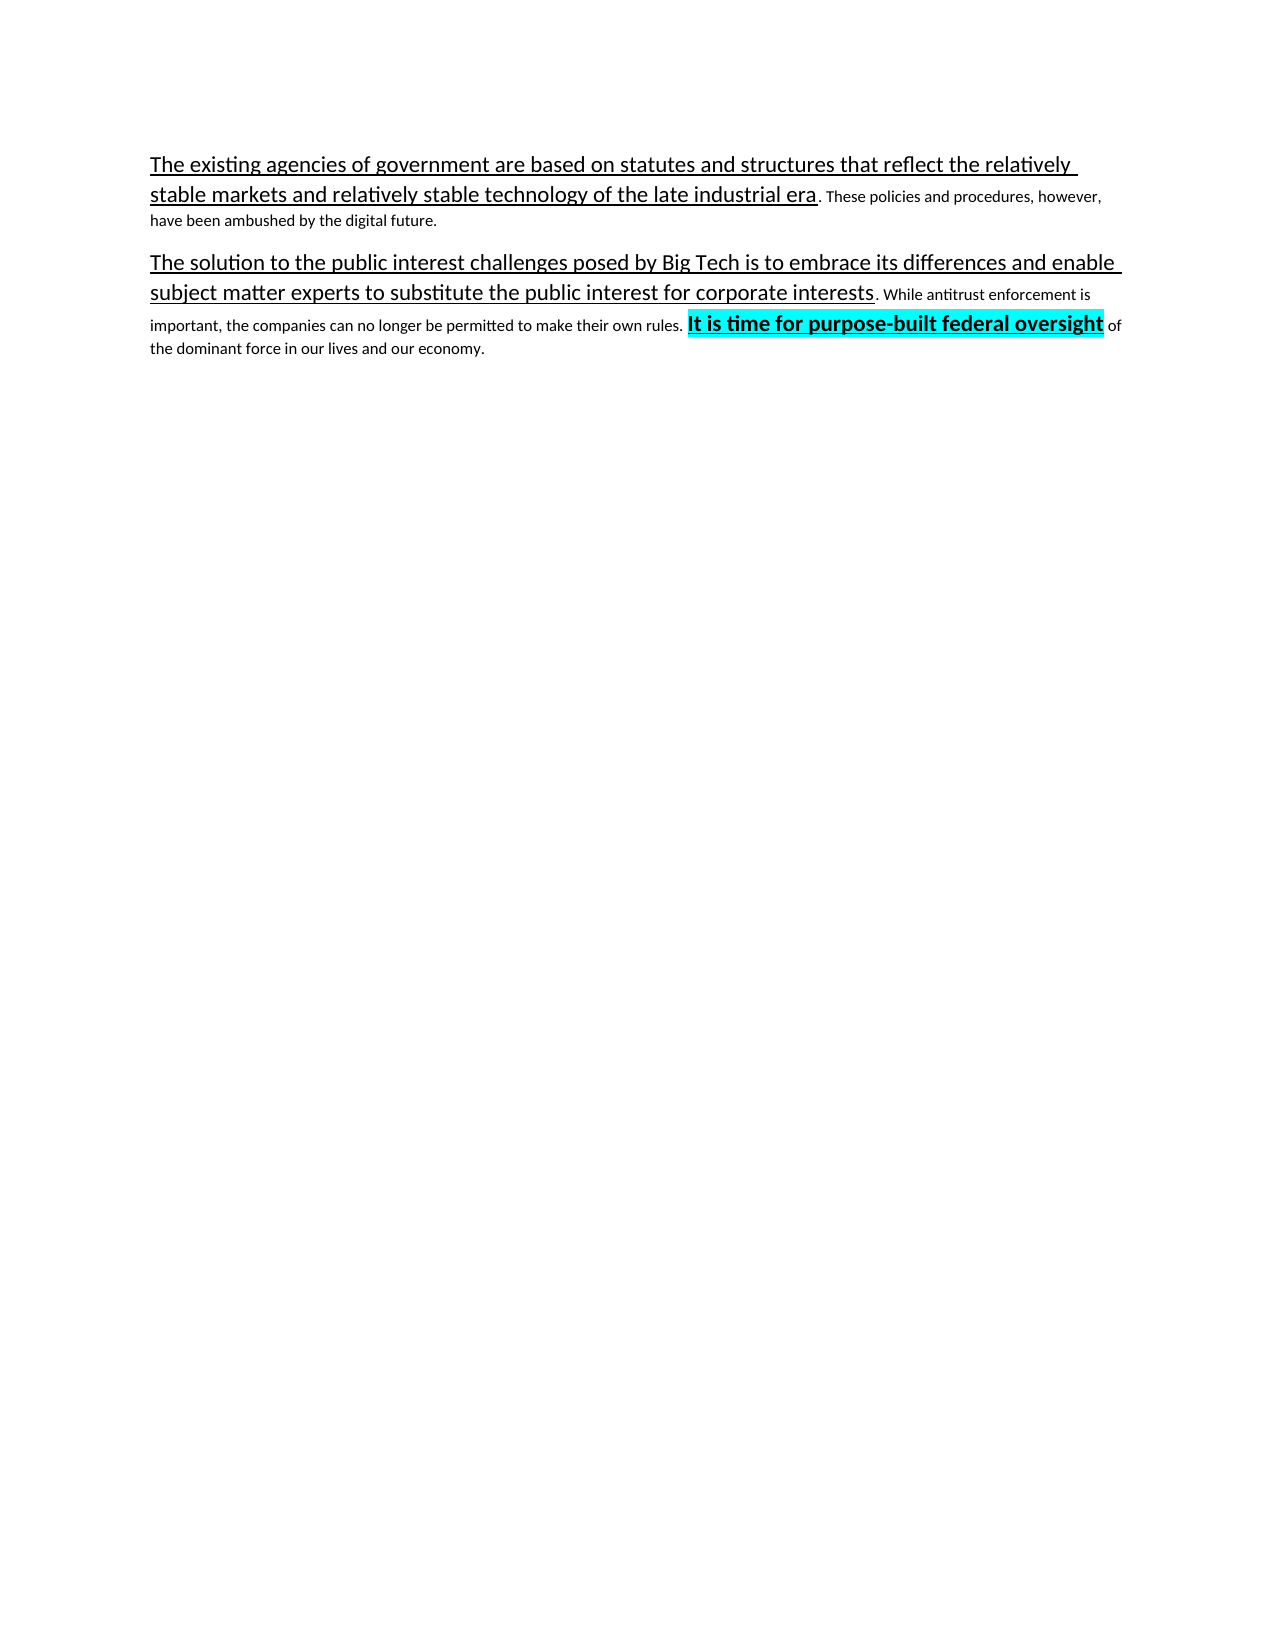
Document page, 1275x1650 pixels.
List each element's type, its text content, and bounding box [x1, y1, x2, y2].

text The existing agencies of government are based on statutes and structures that reflect the relatively stable markets and relatively stable technology of the late industrial era. These policies and procedures, however, have been ambushed by the digital future. [150, 150, 1125, 230]
text The solution to the public interest challenges posed by Big Tech is to embrace its differences and enable subject matter experts to substitute the public interest for corporate interests. While antitrust enforcement is important, the companies can no longer be permitted to make their own rules. It is time for purpose-built federal oversight of the dominant force in our lives and our economy. [150, 248, 1125, 359]
